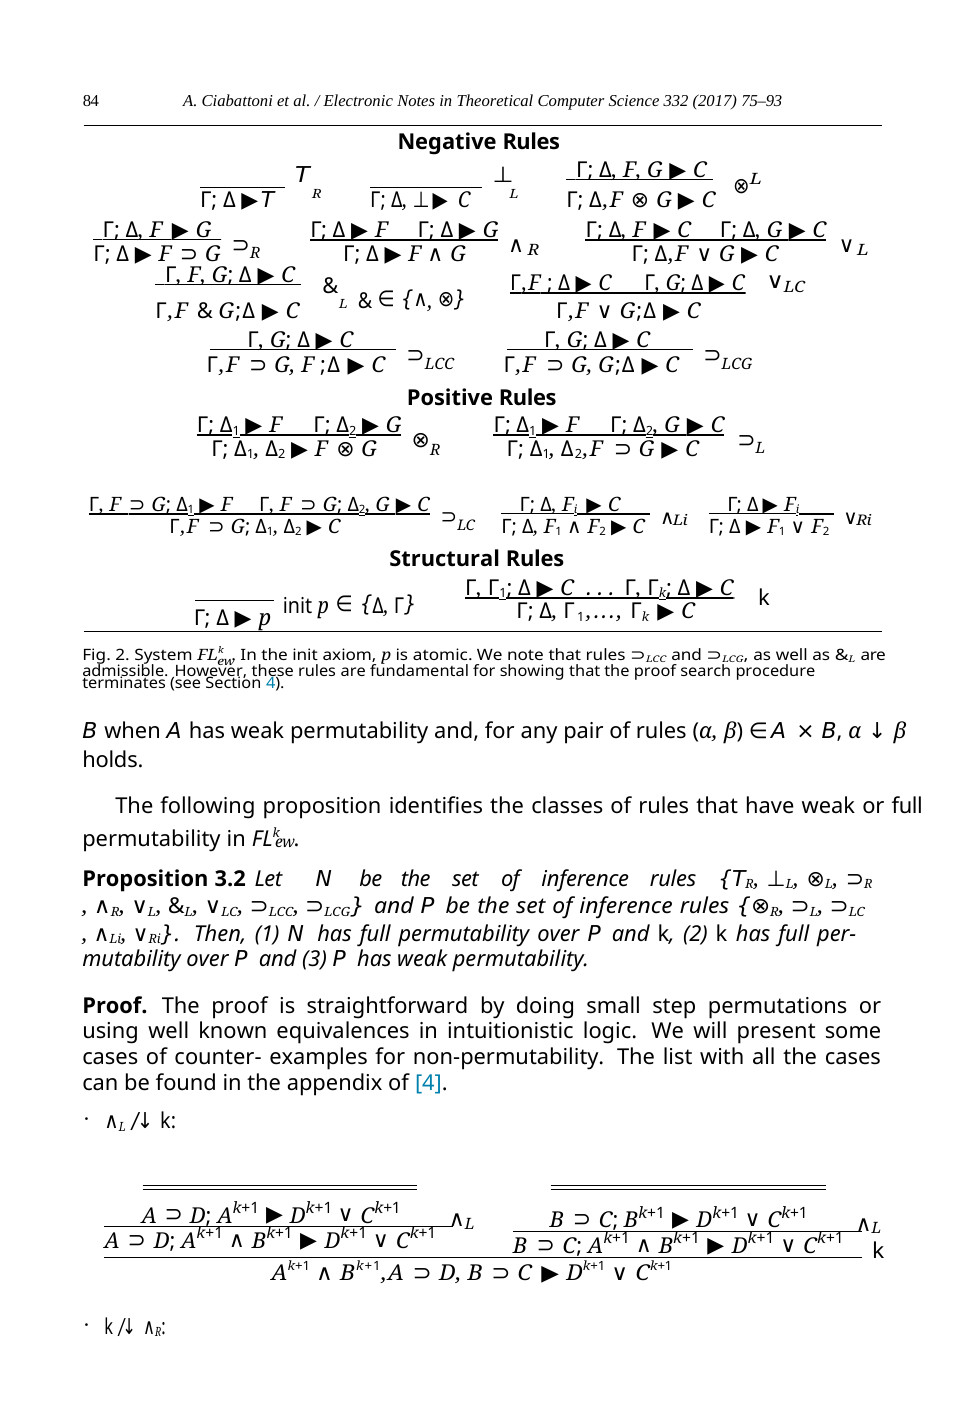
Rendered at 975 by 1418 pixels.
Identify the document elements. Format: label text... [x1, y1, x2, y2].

text Γ,F ⊃ G; Δ1, Δ2 ▶ C [169, 516, 352, 537]
text Fig. 2. System FLk . In the init axiom, p is atomic. We note that rules ⊃LCC and ⊃LCG, as well as &L are [82, 643, 927, 664]
text Γ,F ∨ G;Δ ▶ C [556, 295, 927, 324]
text admissible. However, these rules are fundamental for showing that the proof search procedure terminates (see Section 4). [82, 664, 893, 693]
text Γ; Δ, F1 ∧ F2 ▶ C [501, 516, 649, 537]
text Proposition 3.2 Let N be the set of inference rules {TR, ⊥L, ⊗L, ⊃R [82, 862, 927, 892]
list k /↓ ∧R: [83, 1311, 927, 1340]
text B when A has weak permutability and, for any pair of rules (α, β) ∈A × B, α ↓ β [82, 715, 927, 744]
text Γ, F ⊃ G; Δ1 ▶ F Γ, F ⊃ G; Δ2, G ▶ C ⊃LC Γ; Δ, Fi ▶ C ∧ Γ; Δ ▶ Fi ∨ [89, 492, 927, 516]
text Γ; Δ, Γ1,..., Γk ▶ C [285, 601, 927, 623]
text , ∧Li, ∨Ri}. Then, (1) N has full permutability over P and k, (2) k has full per- mutability over P and (3) P has weak permutability. [82, 920, 927, 973]
text B ⊃ C; Bk+1 ▶ Dk+1 ∨ Ck+1 [549, 1201, 927, 1222]
text Γ; Δ, F ▶ G ⊃R Γ; Δ ▶ F Γ; Δ ▶ G ∧ Γ; Δ, F ▶ C Γ; Δ, G ▶ C ∨ [93, 216, 927, 243]
text Γ; Δ, F, G ▶ C [566, 154, 927, 183]
subtitle Structural Rules [389, 543, 649, 573]
text A ⊃ D; Ak+1 ∧ Bk+1 ▶ Dk+1 ∨ Ck+1 ∧L [104, 1218, 490, 1244]
text Γ; Δ ▶ F ∧ G [343, 243, 474, 266]
text & ∈ {∧, ⊗} Γ,F ; Δ ▶ C Γ, G; Δ ▶ C [358, 271, 755, 295]
text Γ; Δ,F ⊗ G ▶ C [566, 185, 927, 213]
text The following proposition identifies the classes of rules that have weak or full [115, 790, 927, 820]
text Proof. The proof is straightforward by doing small step permutations or using well known equivalences in intuitionistic logic. We will present some cases of counter- examples for non-permutability. The list with all the cases can be found in the appendix of [4]. [82, 992, 881, 1097]
text R Γ; Δ, ⊥▶ C L [312, 185, 521, 213]
text Ak+1 ∧ Bk+1,A ⊃ D, B ⊃ C ▶ Dk+1 ∨ Ck+1 k [271, 1249, 927, 1288]
subtitle Negative Rules [397, 128, 565, 155]
subtitle Positive Rules [71, 382, 892, 412]
text A ⊃ D; Ak+1 ▶ Dk+1 ∨ Ck+1 [141, 1196, 490, 1218]
text Γ; Δ,F ∨ G ▶ C [631, 243, 927, 266]
text Γ; Δ1, Δ2 ▶ F ⊗ G Γ; Δ1, Δ2,F ⊃ G ▶ C [211, 438, 927, 461]
text , ∧R, ∨L, &L, ∨LC, ⊃LCC, ⊃LCG} and P be the set of inference rules {⊗R, ⊃L, ⊃LC [82, 892, 927, 919]
list ∧L /↓ k: [83, 1105, 927, 1135]
text Γ, G; Δ ▶ C ⊃LCC Γ, G; Δ ▶ C ⊃LCG [71, 326, 891, 353]
text permutability in FLk . [82, 820, 927, 854]
text Γ; Δ ▶T [200, 185, 291, 213]
text Γ; Δ ▶ p [194, 602, 273, 631]
text Γ; Δ1 ▶ F Γ; Δ2 ▶ G ⊗R Γ; Δ1 ▶ F Γ; Δ2, G ▶ C ⊃L [71, 412, 891, 438]
text Γ,F & G;Δ ▶ C L [155, 295, 355, 324]
text Γ; Δ ▶ F1 ∨ F2 [708, 516, 927, 537]
text B ⊃ C; Ak+1 ∧ Bk+1 ▶ Dk+1 ∨ Ck+1 ∧L [513, 1223, 927, 1249]
text Γ; Δ ▶ F ⊃ G [93, 243, 229, 266]
text Γ,F ⊃ G, F ;Δ ▶ C Γ,F ⊃ G, G;Δ ▶ C [206, 353, 927, 377]
text Γ, F, G; Δ ▶ C [155, 266, 339, 287]
text init p ∈ {Δ, Γ} Γ, Γ1; Δ ▶ C . . . Γ, Γk; Δ ▶ C [283, 573, 927, 601]
text holds. [82, 744, 927, 774]
